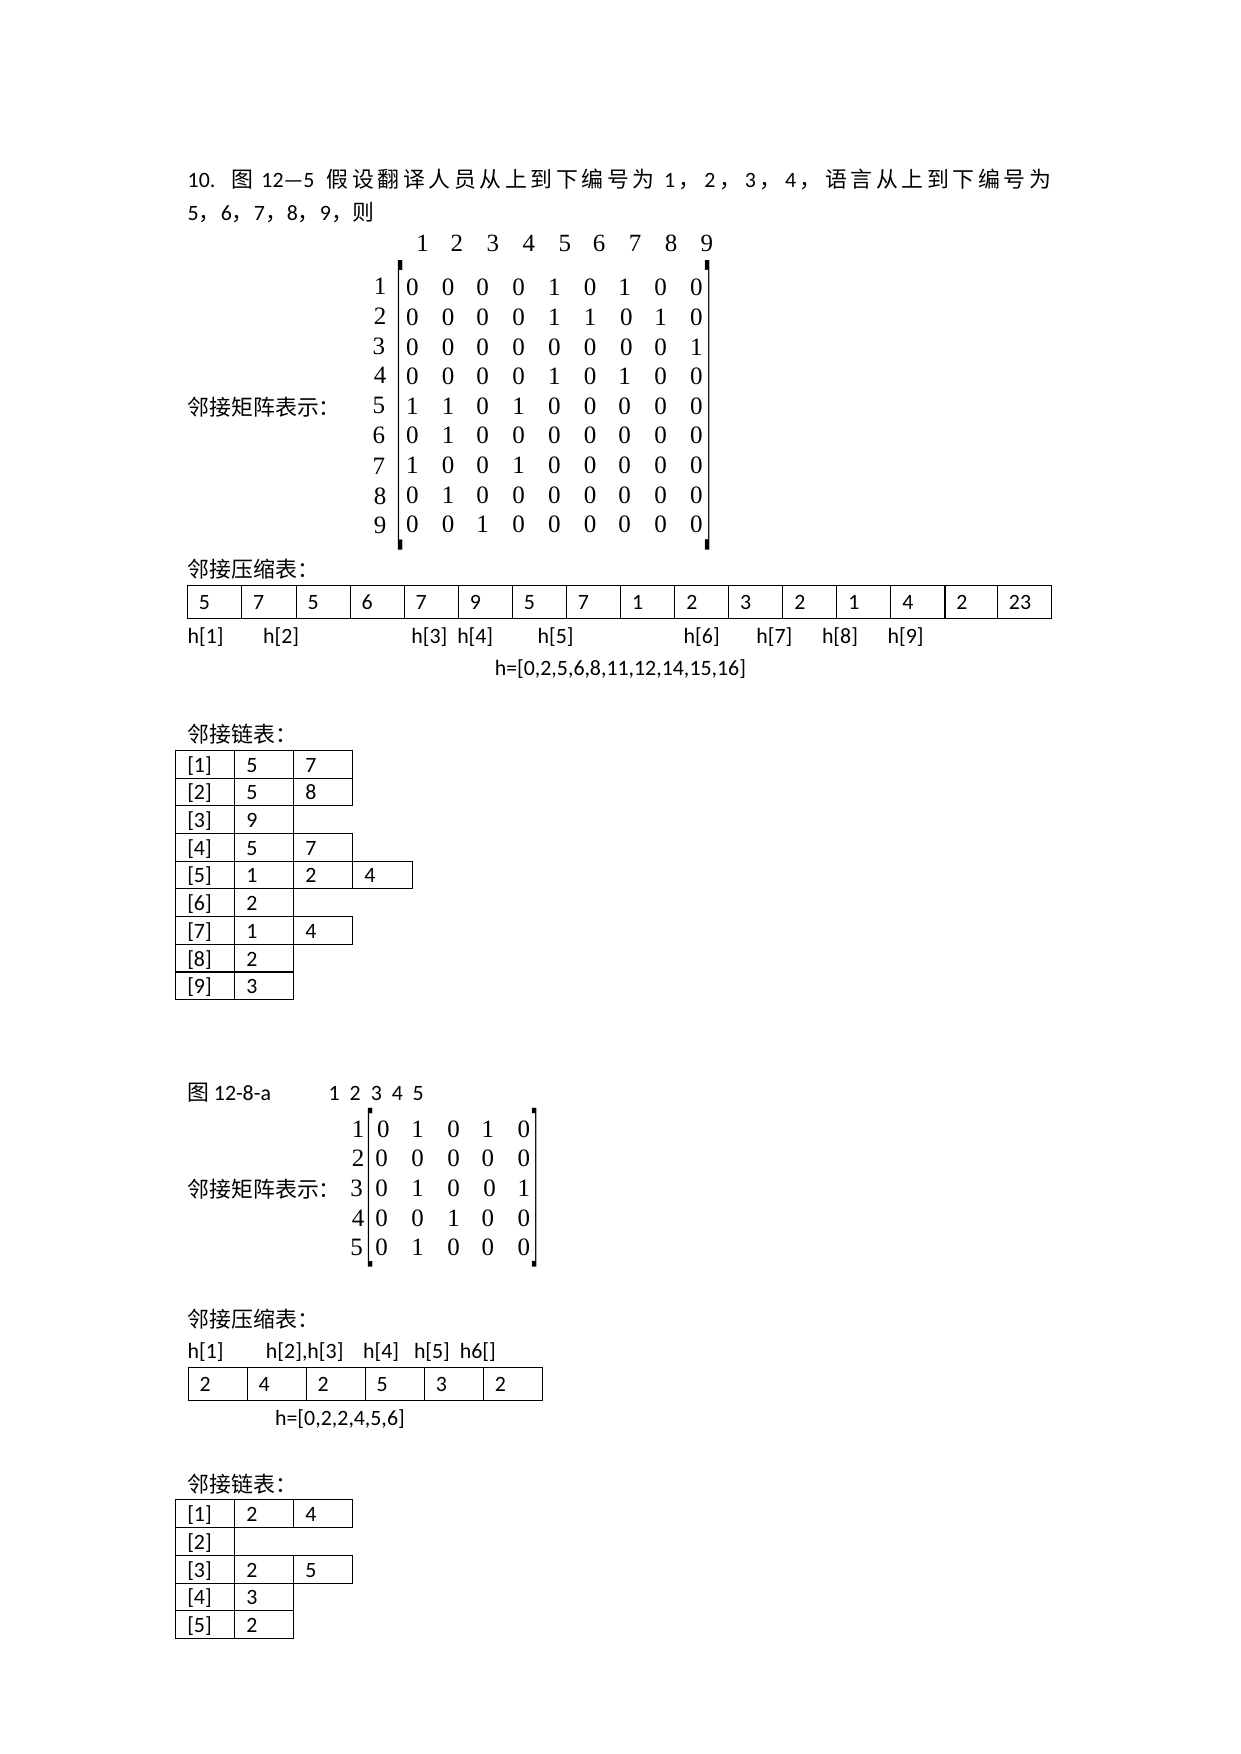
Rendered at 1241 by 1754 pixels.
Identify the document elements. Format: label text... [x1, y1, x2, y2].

text h=[0,2,2,4,5,6] [187, 1401, 1053, 1434]
table_header 7 [294, 751, 352, 777]
table_header [1] [176, 751, 234, 777]
table_header 5 [366, 1368, 424, 1400]
text 邻接链表： [187, 1466, 1053, 1499]
table_header 3 [729, 586, 782, 618]
table_cell [8] [176, 945, 234, 971]
table_cell 3 [235, 1584, 293, 1610]
table_header 5 [297, 586, 350, 618]
table_cell 5 [235, 779, 293, 805]
table_cell 5 [235, 834, 293, 861]
table_header 1 [837, 586, 890, 618]
table_header 5 [235, 751, 293, 777]
table_header 9 [459, 586, 512, 618]
text 10. 图12—5 假设翻译人员从上到下编号为1，2，3，4，语言从上到下编号为5，6，7，8，9，则 [187, 162, 1053, 227]
table_header 2 [307, 1368, 365, 1400]
table_header 4 [294, 1500, 352, 1527]
text 邻接矩阵表示： [187, 1107, 1053, 1269]
text h[1] h[2],h[3] h[4] h[5] h6[] [187, 1334, 1053, 1367]
text h[1] h[2] h[3] h[4] h[5] h[6] h[7] h[8] h[9] [187, 619, 1053, 652]
table_header 7 [567, 586, 620, 618]
table_header [1] [176, 1500, 234, 1527]
table_cell 2 [294, 862, 352, 888]
table_cell 1 [235, 862, 293, 888]
table_cell 9 [235, 806, 293, 833]
table_cell [2] [176, 1528, 234, 1555]
table_cell [3] [176, 1556, 234, 1582]
text 图12-8-a 1 2 3 4 5 [187, 1074, 1053, 1107]
table_cell 5 [294, 1556, 352, 1582]
table_cell [5] [176, 1611, 234, 1638]
text 邻接矩阵表示： [187, 259, 1053, 552]
table_header 3 [425, 1368, 483, 1400]
table_cell [4] [176, 1584, 234, 1610]
table_header 5 [188, 586, 241, 618]
table_header 7 [405, 586, 458, 618]
table_header 2 [484, 1368, 542, 1400]
table_header 2 [189, 1368, 247, 1400]
table_header 23 [998, 586, 1051, 618]
table_cell 2 [235, 945, 293, 971]
table_cell [6] [176, 889, 234, 916]
table_header 2 [946, 586, 997, 618]
table_header 2 [783, 586, 836, 618]
table_header 7 [242, 586, 296, 618]
table_cell 8 [294, 779, 352, 805]
text 邻接链表： [187, 717, 1053, 749]
table_cell [5] [176, 862, 234, 888]
table_cell [3] [176, 806, 234, 833]
table_header 4 [891, 586, 944, 618]
table_cell 3 [235, 973, 293, 999]
table_header 2 [235, 1500, 293, 1527]
table_cell [7] [176, 917, 234, 944]
table_cell [4] [176, 834, 234, 861]
table_cell 2 [235, 1556, 293, 1582]
table_header 5 [513, 586, 566, 618]
text 邻接压缩表： [187, 1302, 1053, 1334]
table_cell 2 [235, 1611, 293, 1638]
text 邻接压缩表： [187, 552, 1053, 584]
table_header 4 [248, 1368, 306, 1400]
table_cell 1 [235, 917, 293, 944]
table_header 2 [675, 586, 728, 618]
text h=[0,2,5,6,8,11,12,14,15,16] [187, 652, 1053, 684]
table_cell [2] [176, 779, 234, 805]
table_header 1 [621, 586, 674, 618]
table_cell 4 [294, 917, 352, 944]
table_cell [9] [176, 973, 234, 999]
table_header 6 [351, 586, 404, 618]
table_cell 7 [294, 834, 352, 861]
table_cell 2 [235, 889, 293, 916]
table_cell 4 [353, 862, 412, 888]
